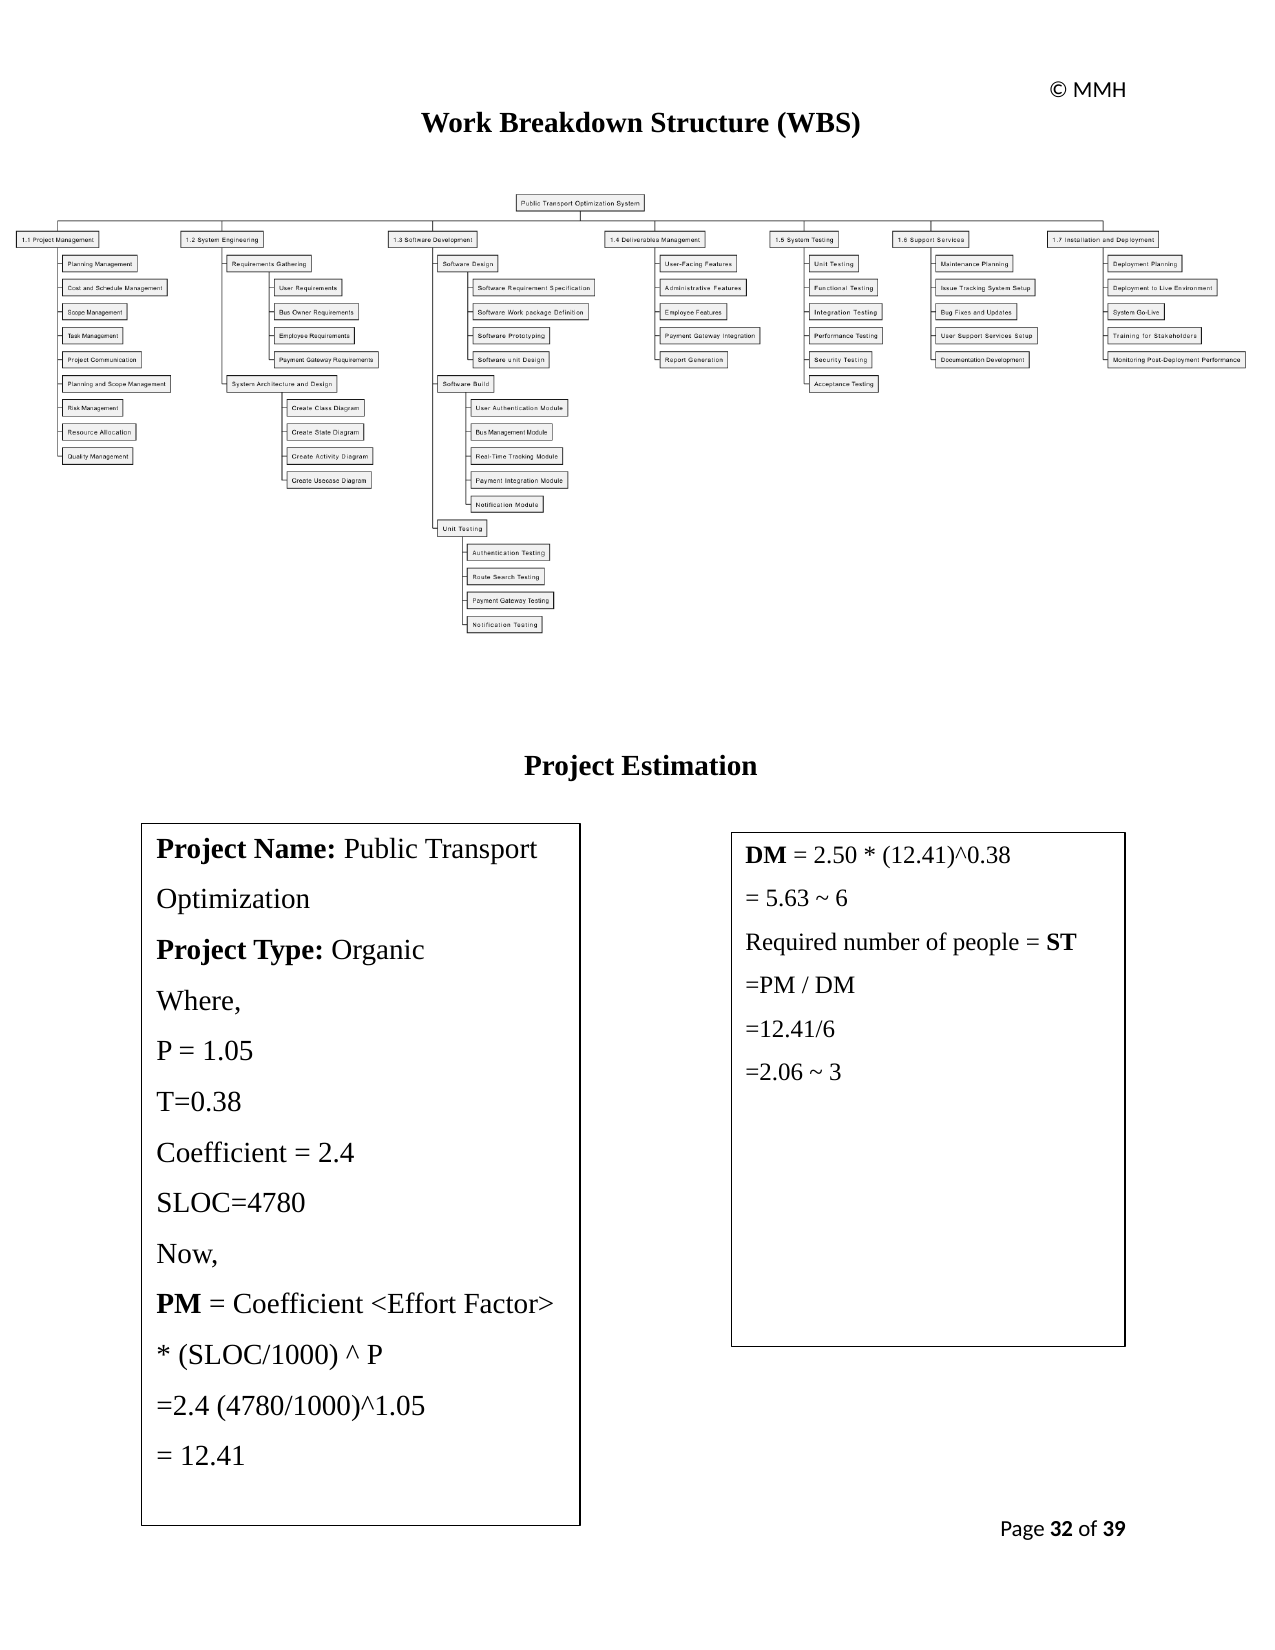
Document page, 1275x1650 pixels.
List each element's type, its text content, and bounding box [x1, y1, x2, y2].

picture [0, 161, 1271, 639]
text Work Breakdown Structure (WBS) [150, 105, 1131, 139]
text Project Estimation [150, 748, 1131, 782]
